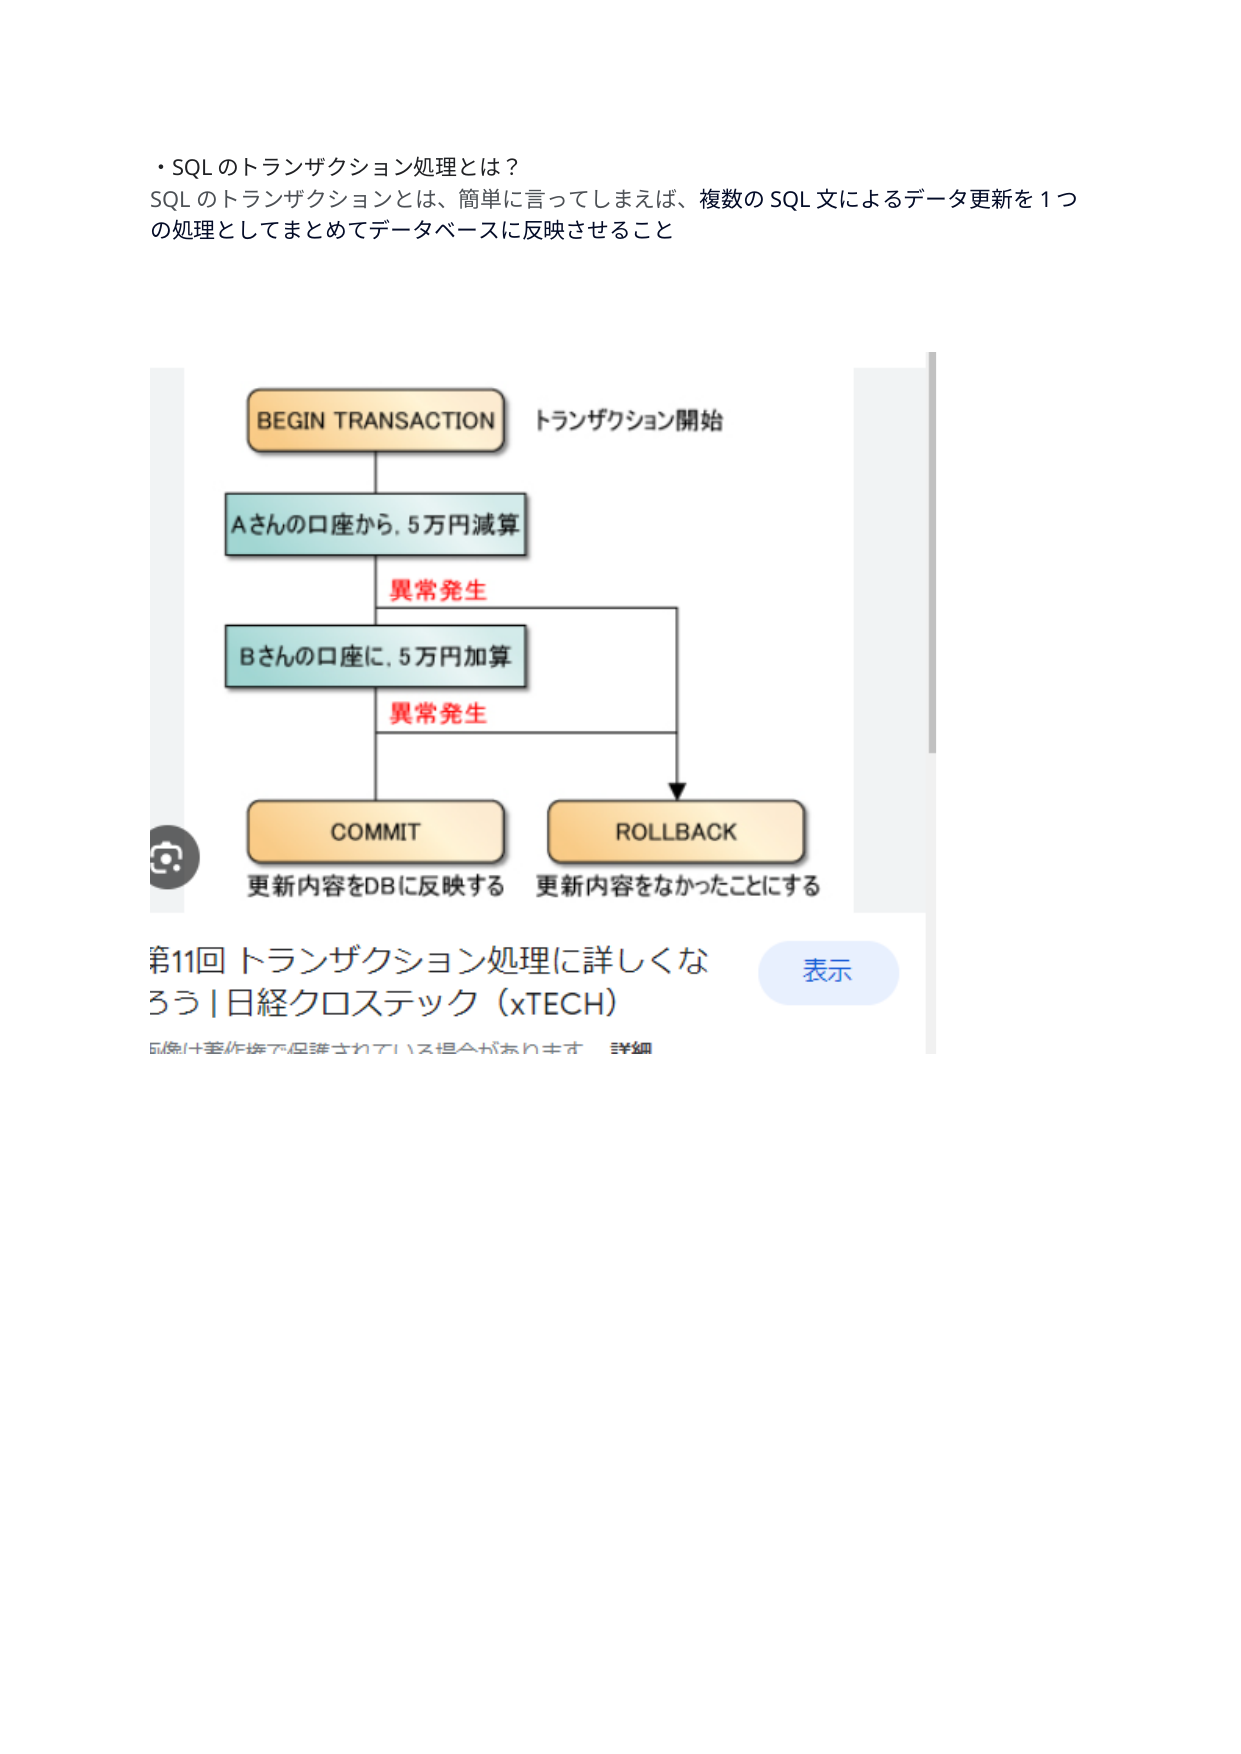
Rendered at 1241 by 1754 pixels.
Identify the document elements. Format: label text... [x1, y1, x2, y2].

text SQL のトランザクションとは、簡単に言ってしまえば、複数の SQL 文によるデータ更新を1つの処理としてまとめてデータベースに反映させること [150, 182, 1090, 245]
text ・SQLのトランザクション処理とは？ [150, 150, 1090, 182]
picture [150, 352, 937, 1054]
